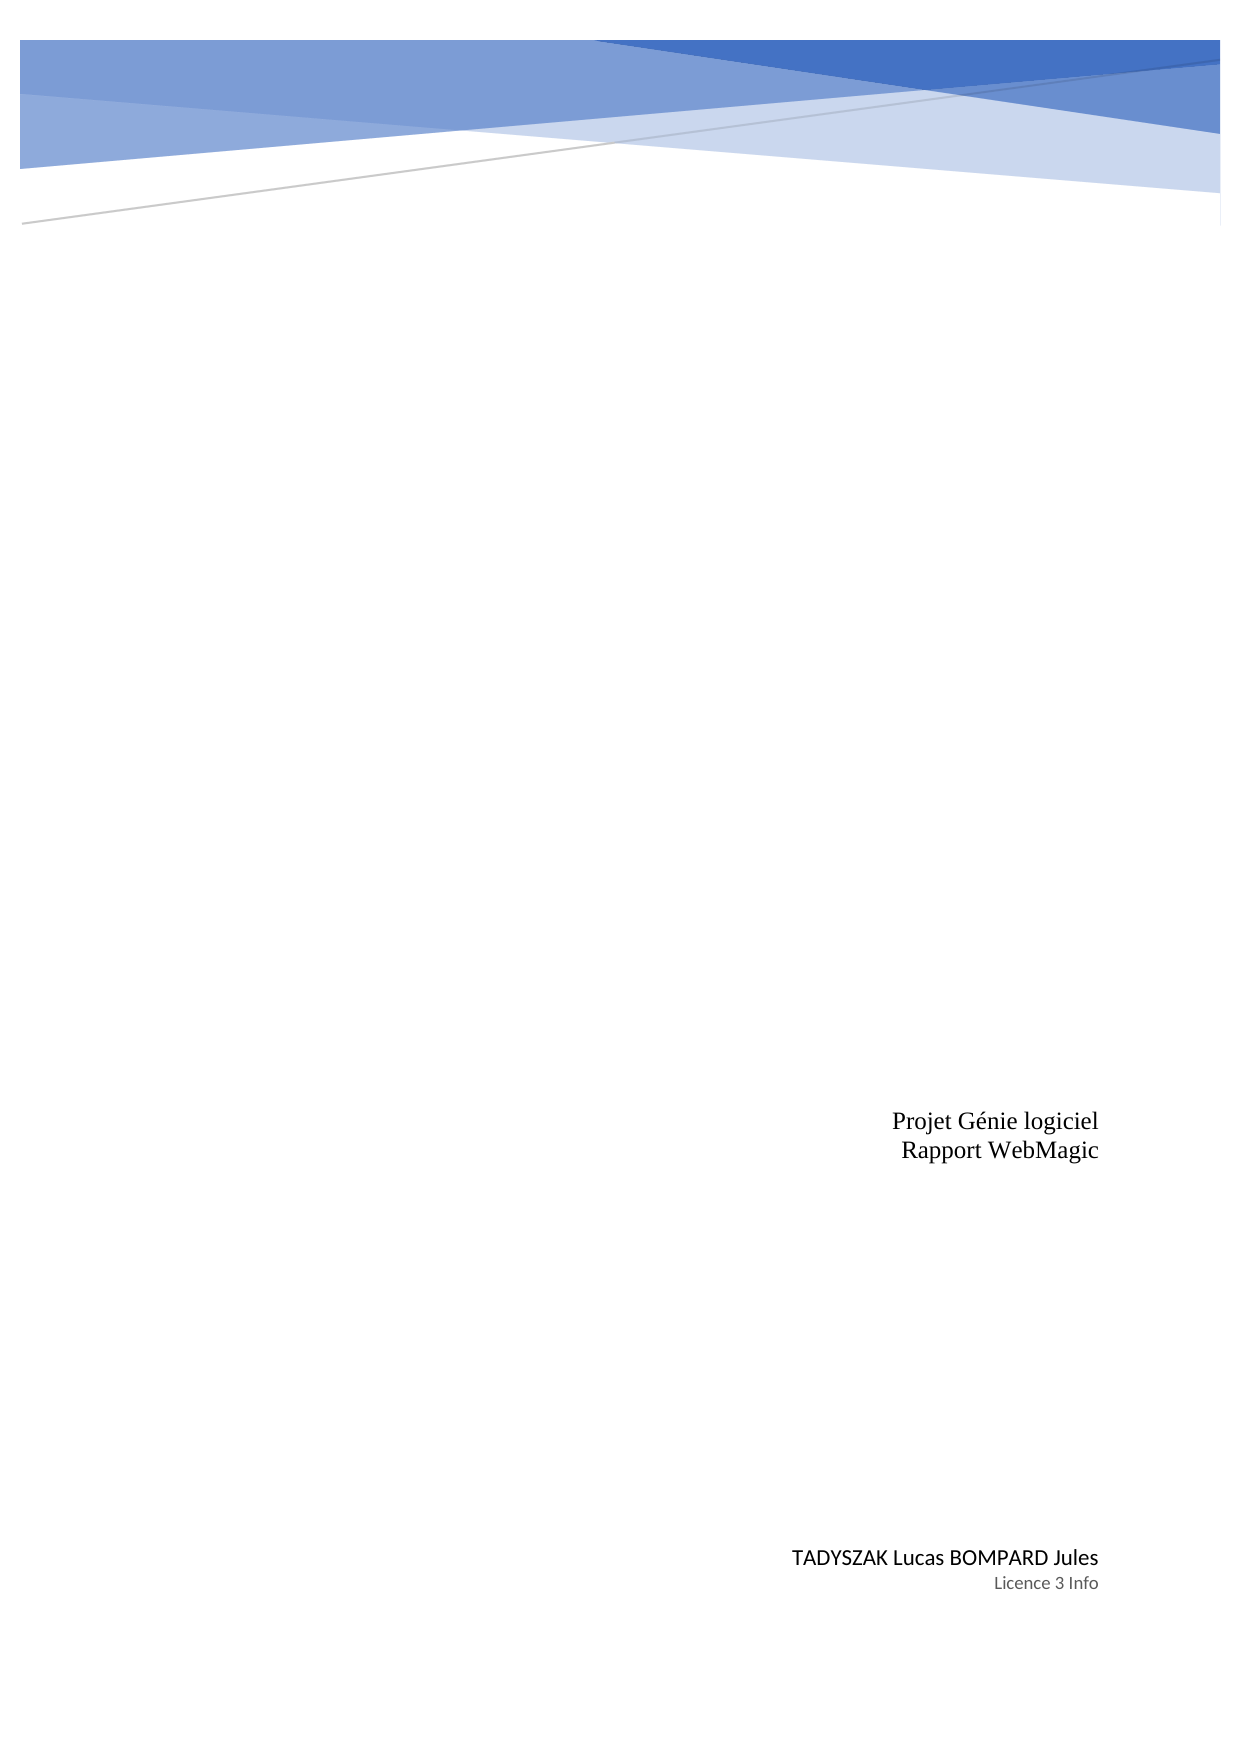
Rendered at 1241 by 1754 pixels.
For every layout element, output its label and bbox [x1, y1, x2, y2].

picture [20, 40, 1221, 240]
